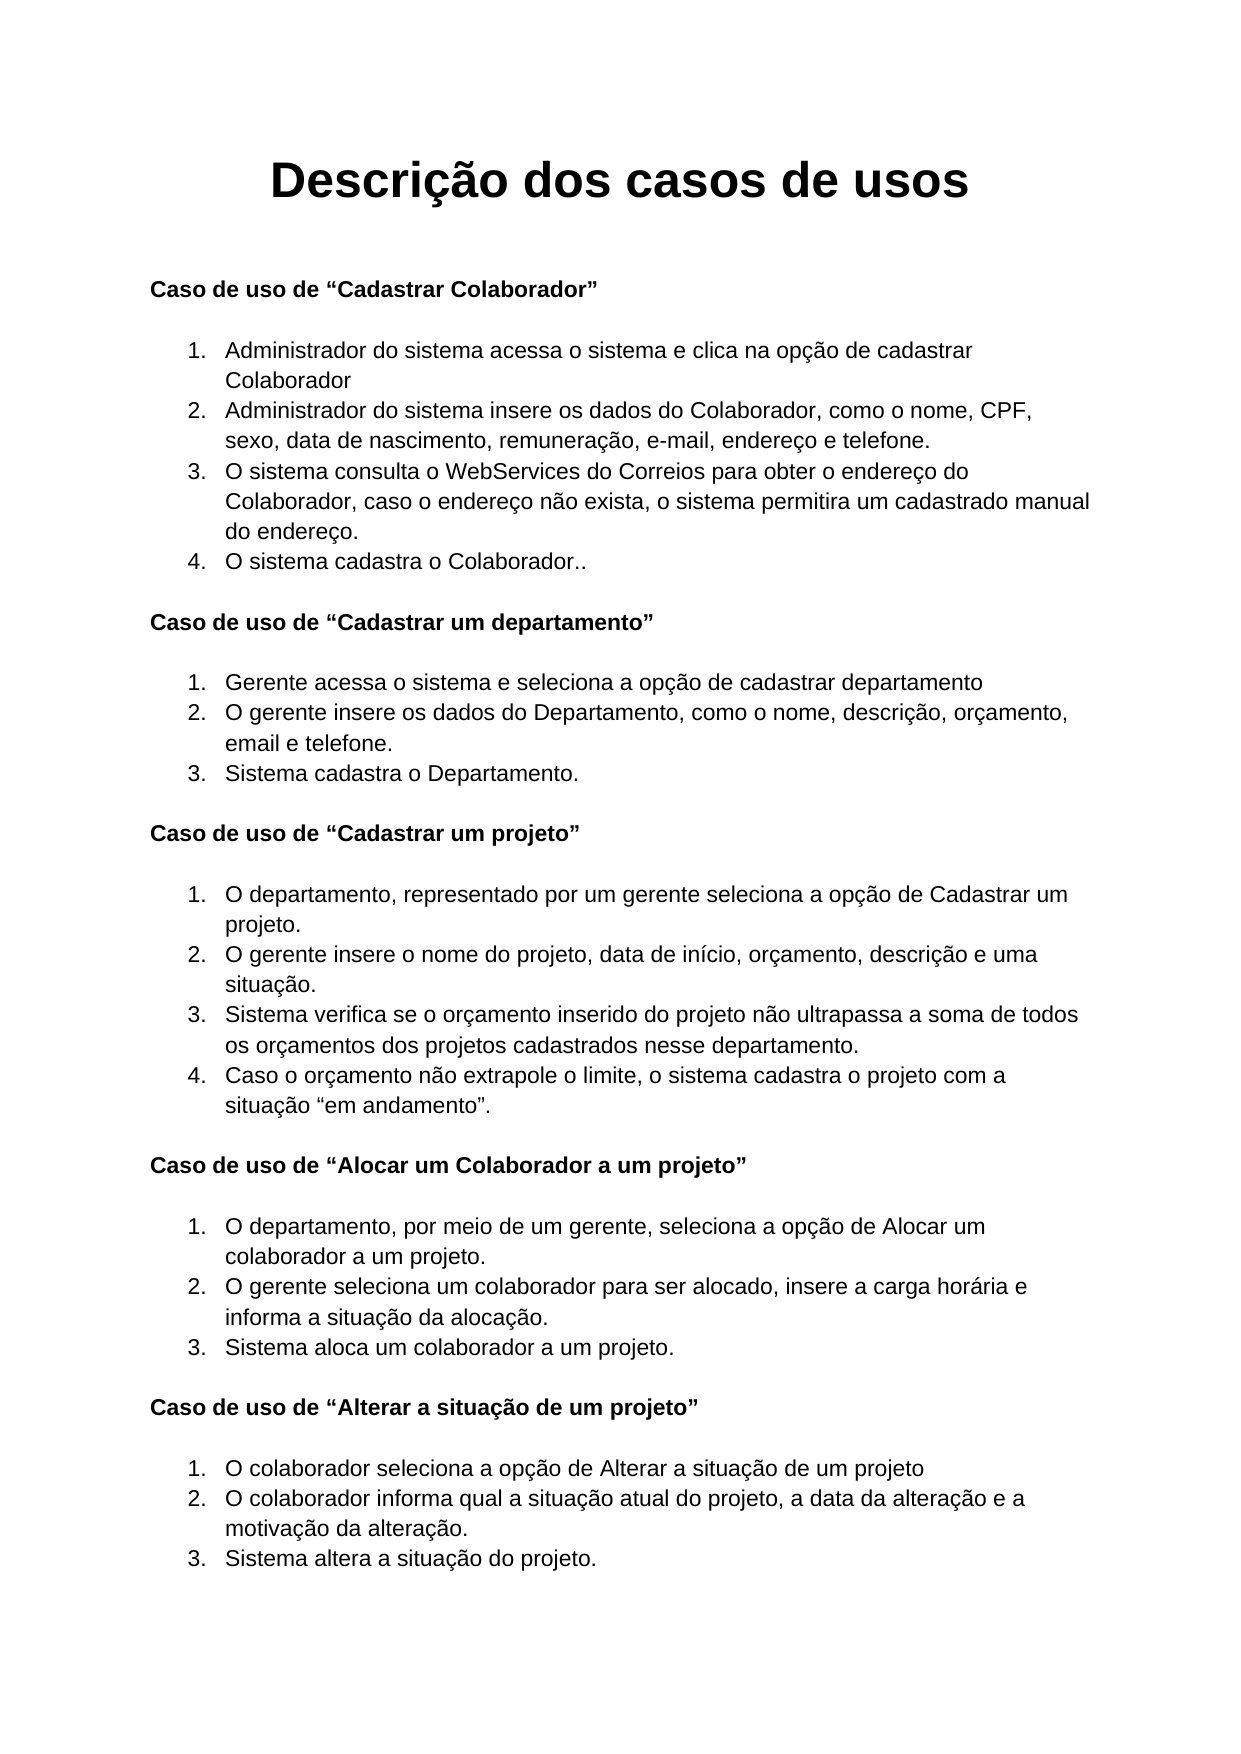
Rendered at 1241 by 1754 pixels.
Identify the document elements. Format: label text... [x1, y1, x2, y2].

list Gerente acessa o sistema e seleciona a opção de cadastrar departamento [187, 669, 1090, 696]
list Administrador do sistema acessa o sistema e clica na opção de cadastrar Colaborador [187, 337, 1090, 393]
text Caso de uso de “Cadastrar um departamento” [150, 609, 1090, 635]
text Caso de uso de “Cadastrar Colaborador” [150, 276, 1090, 303]
list Sistema altera a situação do projeto. [187, 1545, 1090, 1572]
list Sistema cadastra o Departamento. [187, 760, 1090, 786]
list O departamento, representado por um gerente seleciona a opção de Cadastrar um projeto. [187, 881, 1090, 937]
list O gerente insere o nome do projeto, data de início, orçamento, descrição e uma situação. [187, 941, 1090, 998]
list O colaborador informa qual a situação atual do projeto, a data da alteração e a motivação da alteração. [187, 1485, 1090, 1541]
text Caso de uso de “Alocar um Colaborador a um projeto” [150, 1152, 1090, 1179]
text Caso de uso de “Cadastrar um projeto” [150, 820, 1090, 847]
list O gerente insere os dados do Departamento, como o nome, descrição, orçamento, email e telefone. [187, 699, 1090, 756]
list Caso o orçamento não extrapole o limite, o sistema cadastra o projeto com a situação “em andamento”. [187, 1062, 1090, 1118]
list Administrador do sistema insere os dados do Colaborador, como o nome, CPF, sexo, data de nascimento, remuneração, e-mail, endereço e telefone. [187, 397, 1090, 454]
list Sistema aloca um colaborador a um projeto. [187, 1334, 1090, 1360]
list Sistema verifica se o orçamento inserido do projeto não ultrapassa a soma de todos os orçamentos dos projetos cadastrados nesse departamento. [187, 1001, 1090, 1058]
list O sistema cadastra o Colaborador.. [187, 548, 1090, 575]
list O sistema consulta o WebServices do Correios para obter o endereço do Colaborador, caso o endereço não exista, o sistema permitira um cadastrado manual do endereço. [187, 458, 1090, 544]
text Caso de uso de “Alterar a situação de um projeto” [150, 1394, 1090, 1421]
list O departamento, por meio de um gerente, seleciona a opção de Alocar um colaborador a um projeto. [187, 1213, 1090, 1269]
list O gerente seleciona um colaborador para ser alocado, insere a carga horária e informa a situação da alocação. [187, 1273, 1090, 1330]
text Descrição dos casos de usos [150, 150, 1090, 207]
list O colaborador seleciona a opção de Alterar a situação de um projeto [187, 1454, 1090, 1481]
